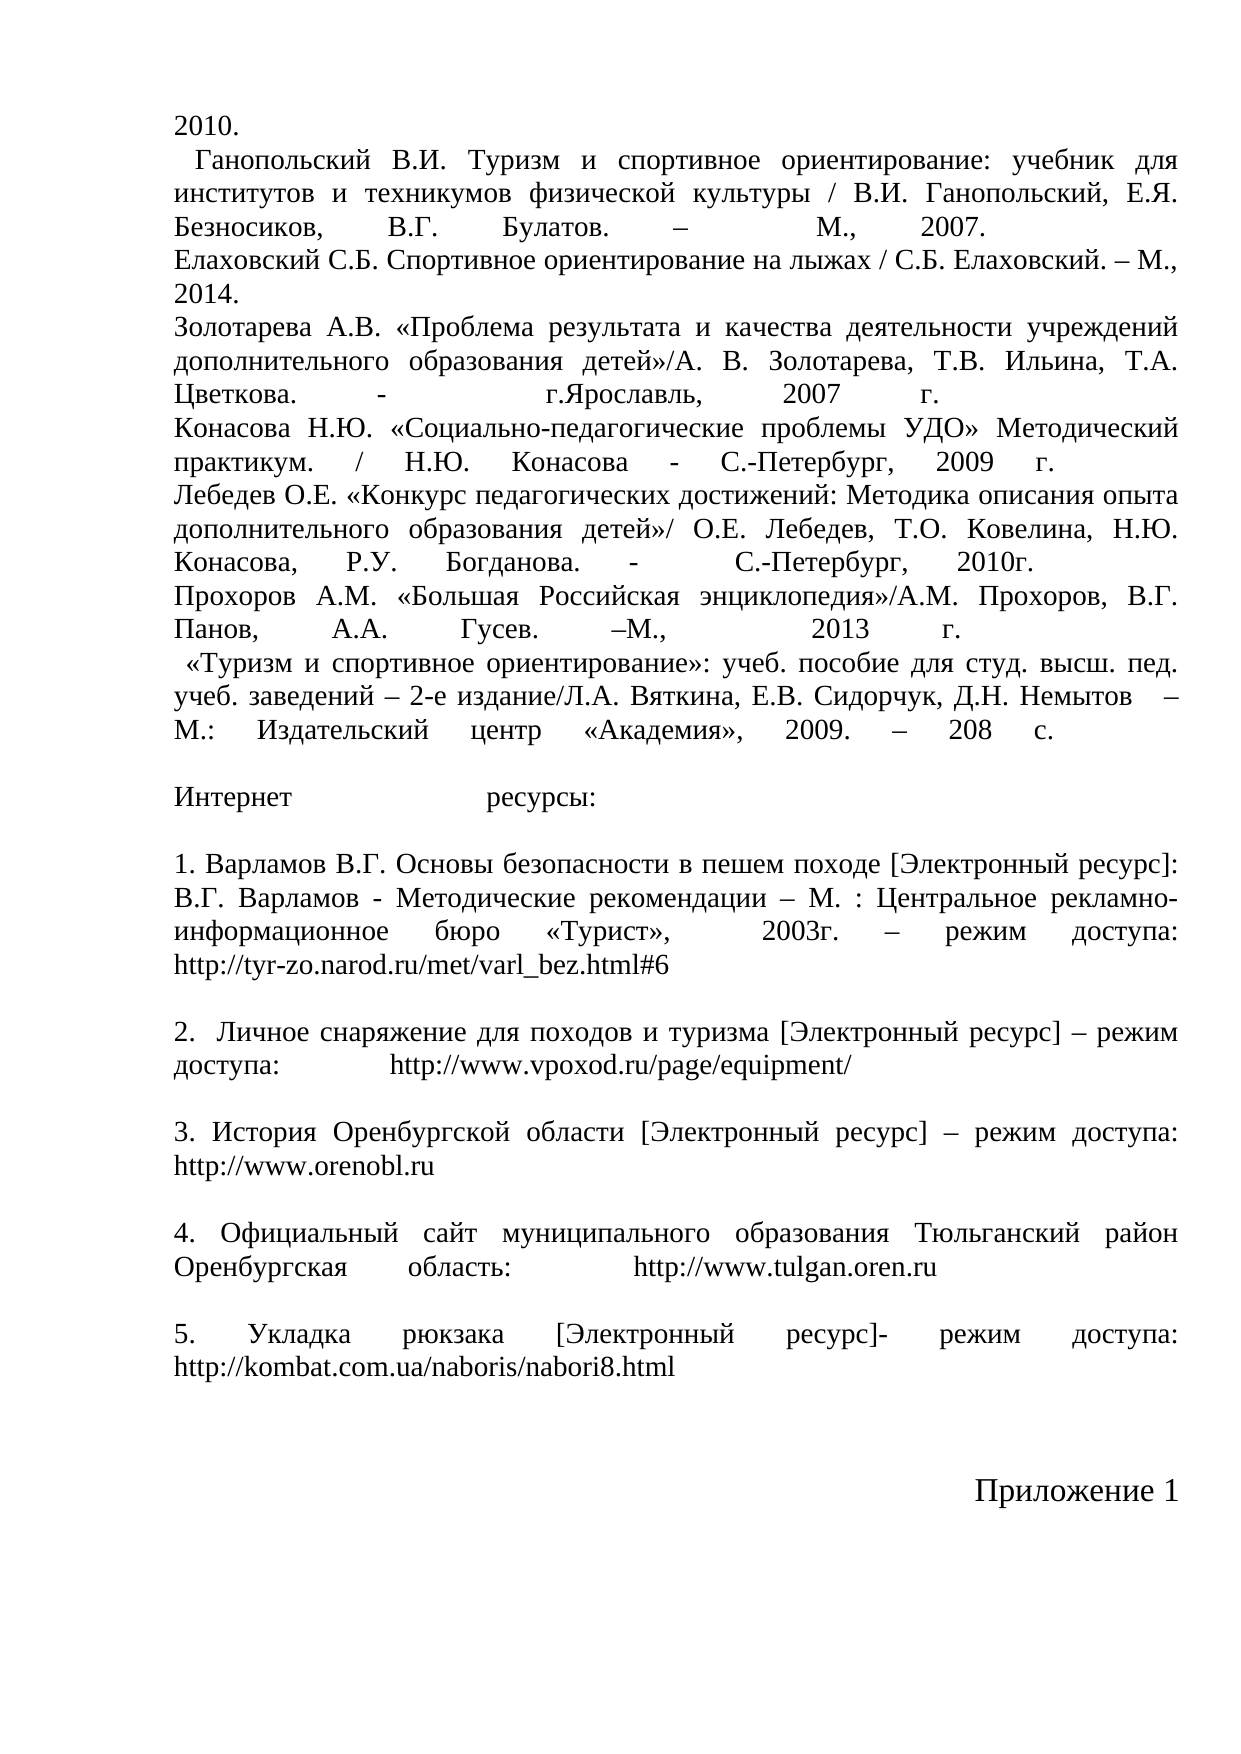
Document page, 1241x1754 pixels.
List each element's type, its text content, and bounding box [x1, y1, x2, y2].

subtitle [174, 108, 1179, 1416]
subtitle Приложение 1 [319, 1470, 1179, 1508]
